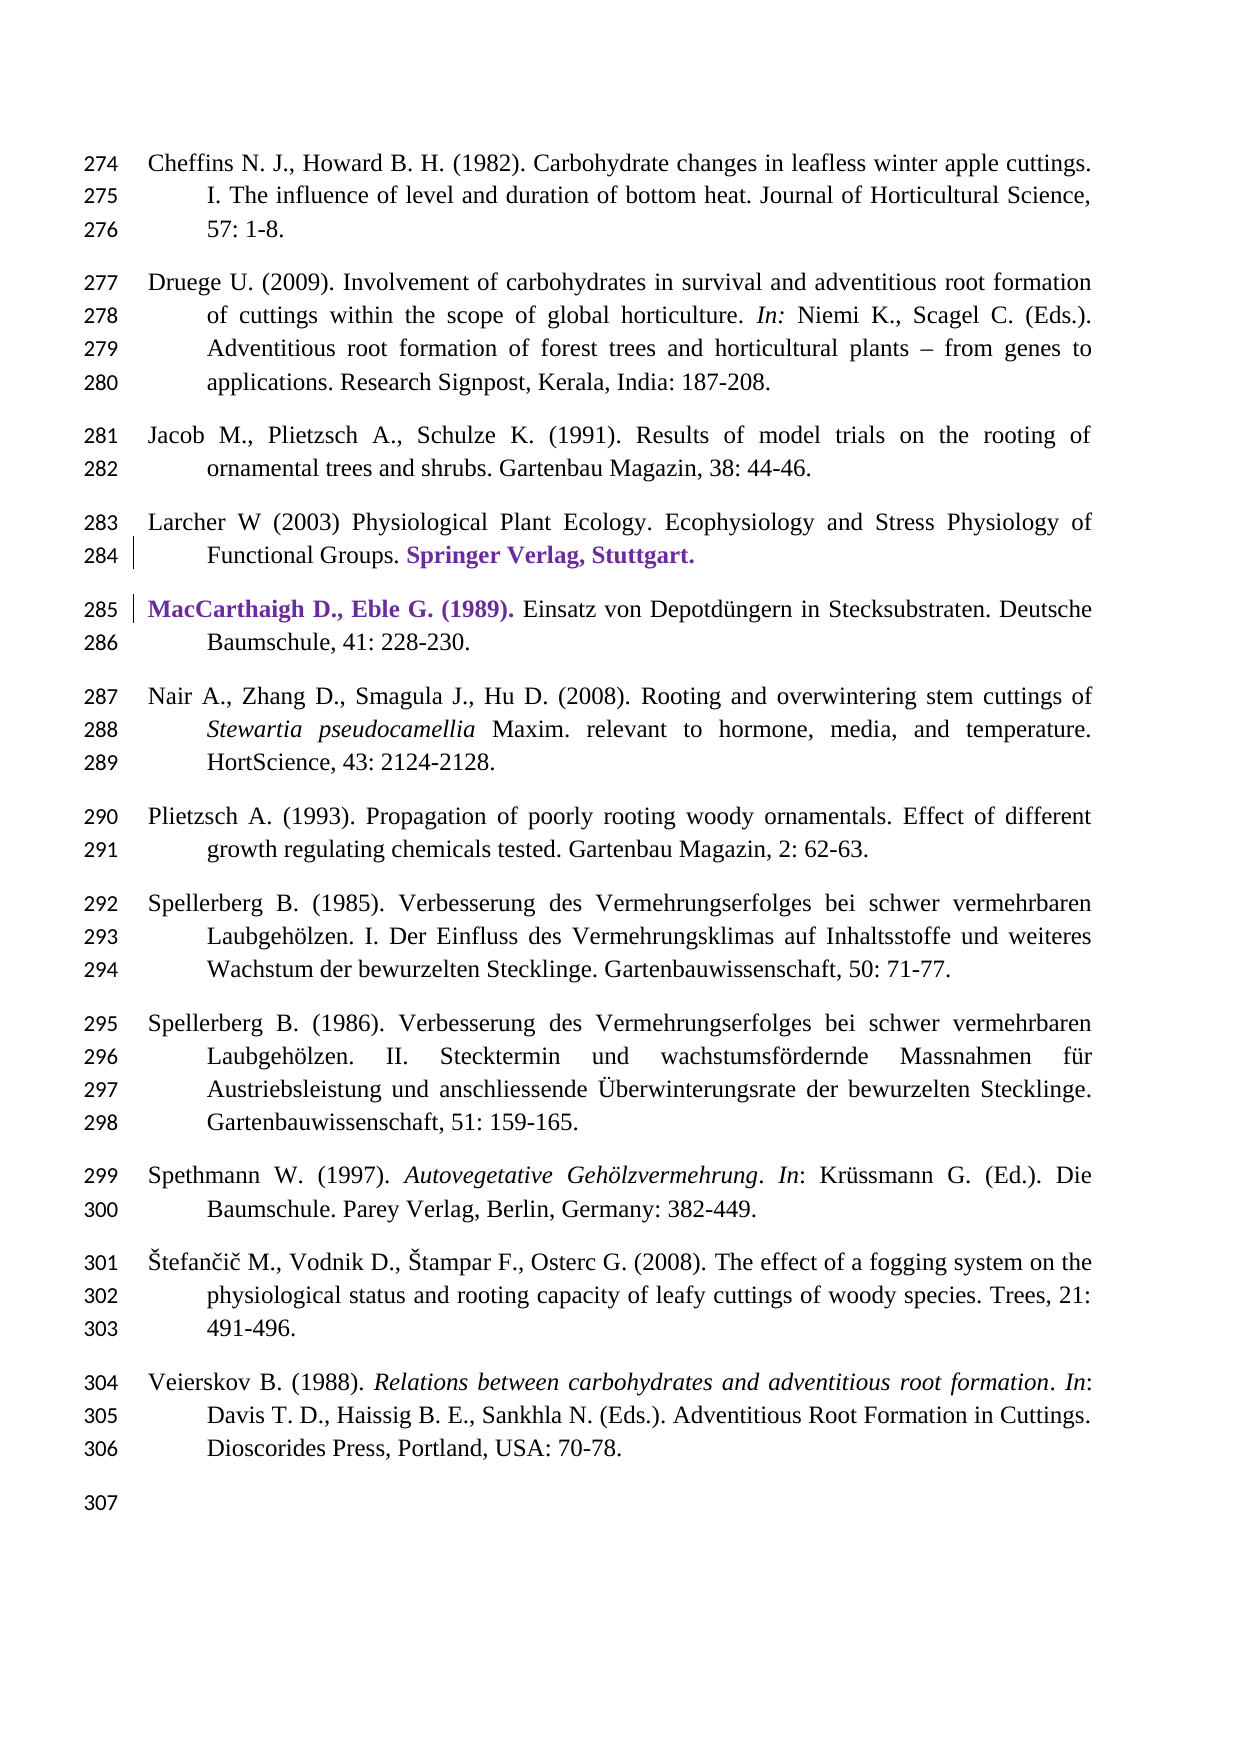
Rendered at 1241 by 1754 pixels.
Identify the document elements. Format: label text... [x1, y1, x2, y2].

text Spellerberg B. (1986). Verbesserung des Vermehrungserfolges bei schwer vermehrbaren Laubgehölzen. II. Stecktermin und wachstumsfördernde Massnahmen für Austriebsleistung und anschliessende Überwinterungsrate der bewurzelten Stecklinge. Gartenbauwissenschaft, 51: 159-165. [148, 1008, 1093, 1136]
text Larcher W (2003) Physiological Plant Ecology. Ecophysiology and Stress Physiology of Functional Groups. Springer Verlag, Stuttgart. [148, 507, 1093, 569]
text Jacob M., Plietzsch A., Schulze K. (1991). Results of model trials on the rooting of ornamental trees and shrubs. Gartenbau Magazin, 38: 44-46. [148, 420, 1093, 482]
list Cheffins N. J., Howard B. H. (1982). Carbohydrate changes in leafless winter apple cuttings. I. The influence of level and duration of bottom heat. Journal of Horticultural Science, 57: 1-8. [148, 148, 1093, 242]
text Plietzsch A. (1993). Propagation of poorly rooting woody ornamentals. Effect of different growth regulating chemicals tested. Gartenbau Magazin, 2: 62-63. [148, 801, 1093, 863]
text Druege U. (2009). Involvement of carbohydrates in survival and adventitious root formation of cuttings within the scope of global horticulture. In: Niemi K., Scagel C. (Eds.). Adventitious root formation of forest trees and horticultural plants – from genes to applications. Research Signpost, Kerala, India: 187-208. [148, 267, 1093, 395]
text Spethmann W. (1997). Autovegetative Gehölzvermehrung. In: Krüssmann G. (Ed.). Die Baumschule. Parey Verlag, Berlin, Germany: 382-449. [148, 1161, 1093, 1222]
text MacCarthaigh D., Eble G. (1989). Einsatz von Depotdüngern in Stecksubstraten. Deutsche Baumschule, 41: 228-230. [148, 594, 1093, 656]
text Spellerberg B. (1985). Verbesserung des Vermehrungserfolges bei schwer vermehrbaren Laubgehölzen. I. Der Einfluss des Vermehrungsklimas auf Inhaltsstoffe und weiteres Wachstum der bewurzelten Stecklinge. Gartenbauwissenschaft, 50: 71-77. [148, 888, 1093, 983]
text Veierskov B. (1988). Relations between carbohydrates and adventitious root formation. In: Davis T. D., Haissig B. E., Sankhla N. (Eds.). Adventitious Root Formation in Cuttings. Dioscorides Press, Portland, USA: 70-78. [148, 1367, 1093, 1462]
text Štefančič M., Vodnik D., Štampar F., Osterc G. (2008). The effect of a fogging system on the physiological status and rooting capacity of leafy cuttings of woody species. Trees, 21: 491-496. [148, 1247, 1093, 1342]
text Nair A., Zhang D., Smagula J., Hu D. (2008). Rooting and overwintering stem cuttings of Stewartia pseudocamellia Maxim. relevant to hormone, media, and temperature. HortScience, 43: 2124-2128. [148, 681, 1093, 776]
